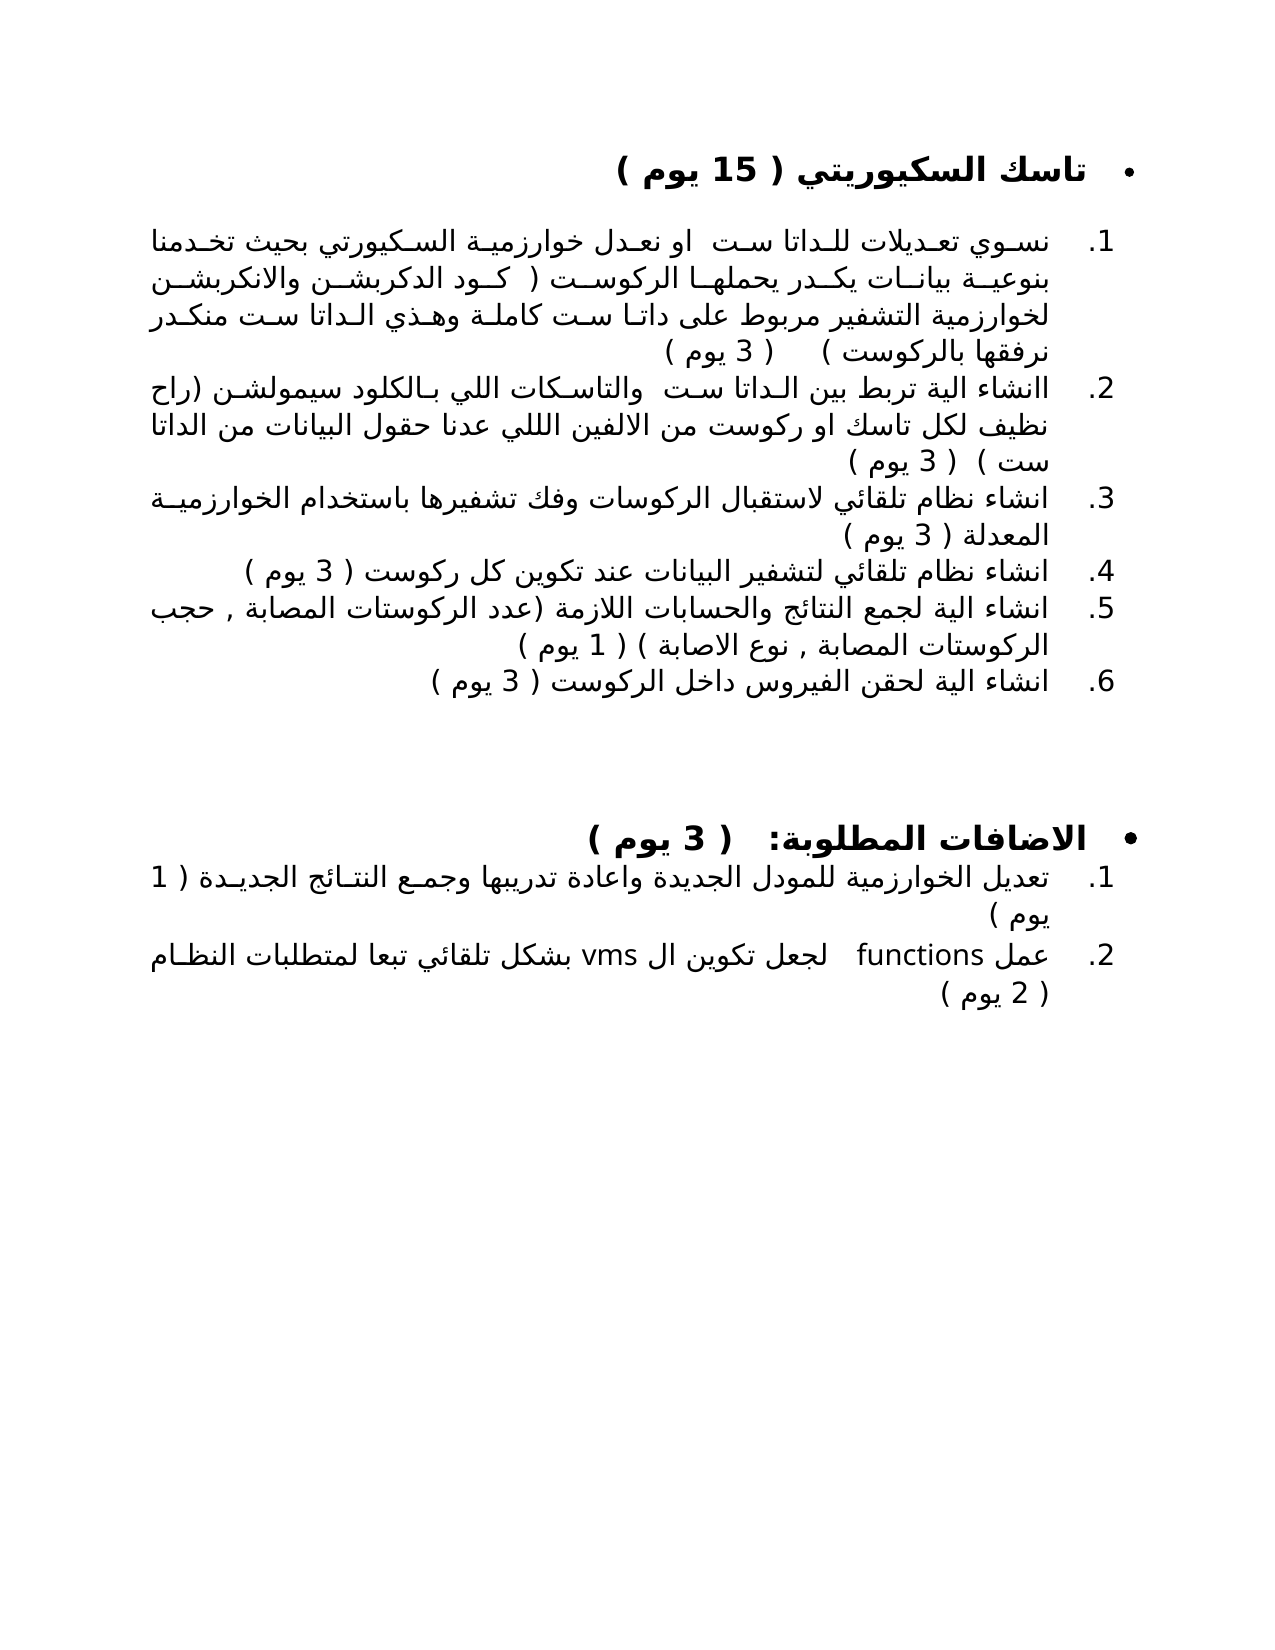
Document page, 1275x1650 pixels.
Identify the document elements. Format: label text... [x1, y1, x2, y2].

list انشاء الية لحقن الفيروس داخل الركوست ( 3 يوم ) [150, 665, 1087, 699]
list انشاء نظام تلقائي لتشفير البيانات عند تكوين كل ركوست ( 3 يوم ) [150, 555, 1087, 589]
list الاضافات المطلوبة: ( 3 يوم ) [150, 819, 1125, 858]
list تاسك السكيوريتي ( 15 يوم ) [150, 150, 1125, 189]
list انشاء نظام تلقائي لاستقبال الركوسات وفك تشفيرها باستخدام الخوارزمية المعدلة ( 3 يوم ) [150, 481, 1087, 552]
list عمل functions لجعل تكوين ال vms بشكل تلقائي تبعا لمتطلبات النظام ( 2 يوم ) [150, 934, 1087, 1011]
list انشاء الية لجمع النتائج والحسابات اللازمة (عدد الركوستات المصابة , حجب الركوستات المصابة , نوع الاصابة ) ( 1 يوم ) [150, 591, 1087, 662]
list نسوي تعديلات للداتا ست او نعدل خوارزمية السكيورتي بحيث تخدمنا بنوعية بيانات يكدر يحملها الركوست ( كود الدكربشن والانكربشن لخوارزمية التشفير مربوط على داتا ست كاملة وهذي الداتا ست منكدر نرفقها بالركوست ) ( 3 يوم ) [150, 225, 1087, 369]
list اانشاء الية تربط بين الداتا ست والتاسكات اللي بالكلود سيمولشن (راح نظيف لكل تاسك او ركوست من الالفين الللي عدنا حقول البيانات من الداتا ست ) ( 3 يوم ) [150, 371, 1087, 479]
list تعديل الخوارزمية للمودل الجديدة واعادة تدريبها وجمع النتائج الجديدة ( 1 يوم ) [150, 861, 1087, 931]
